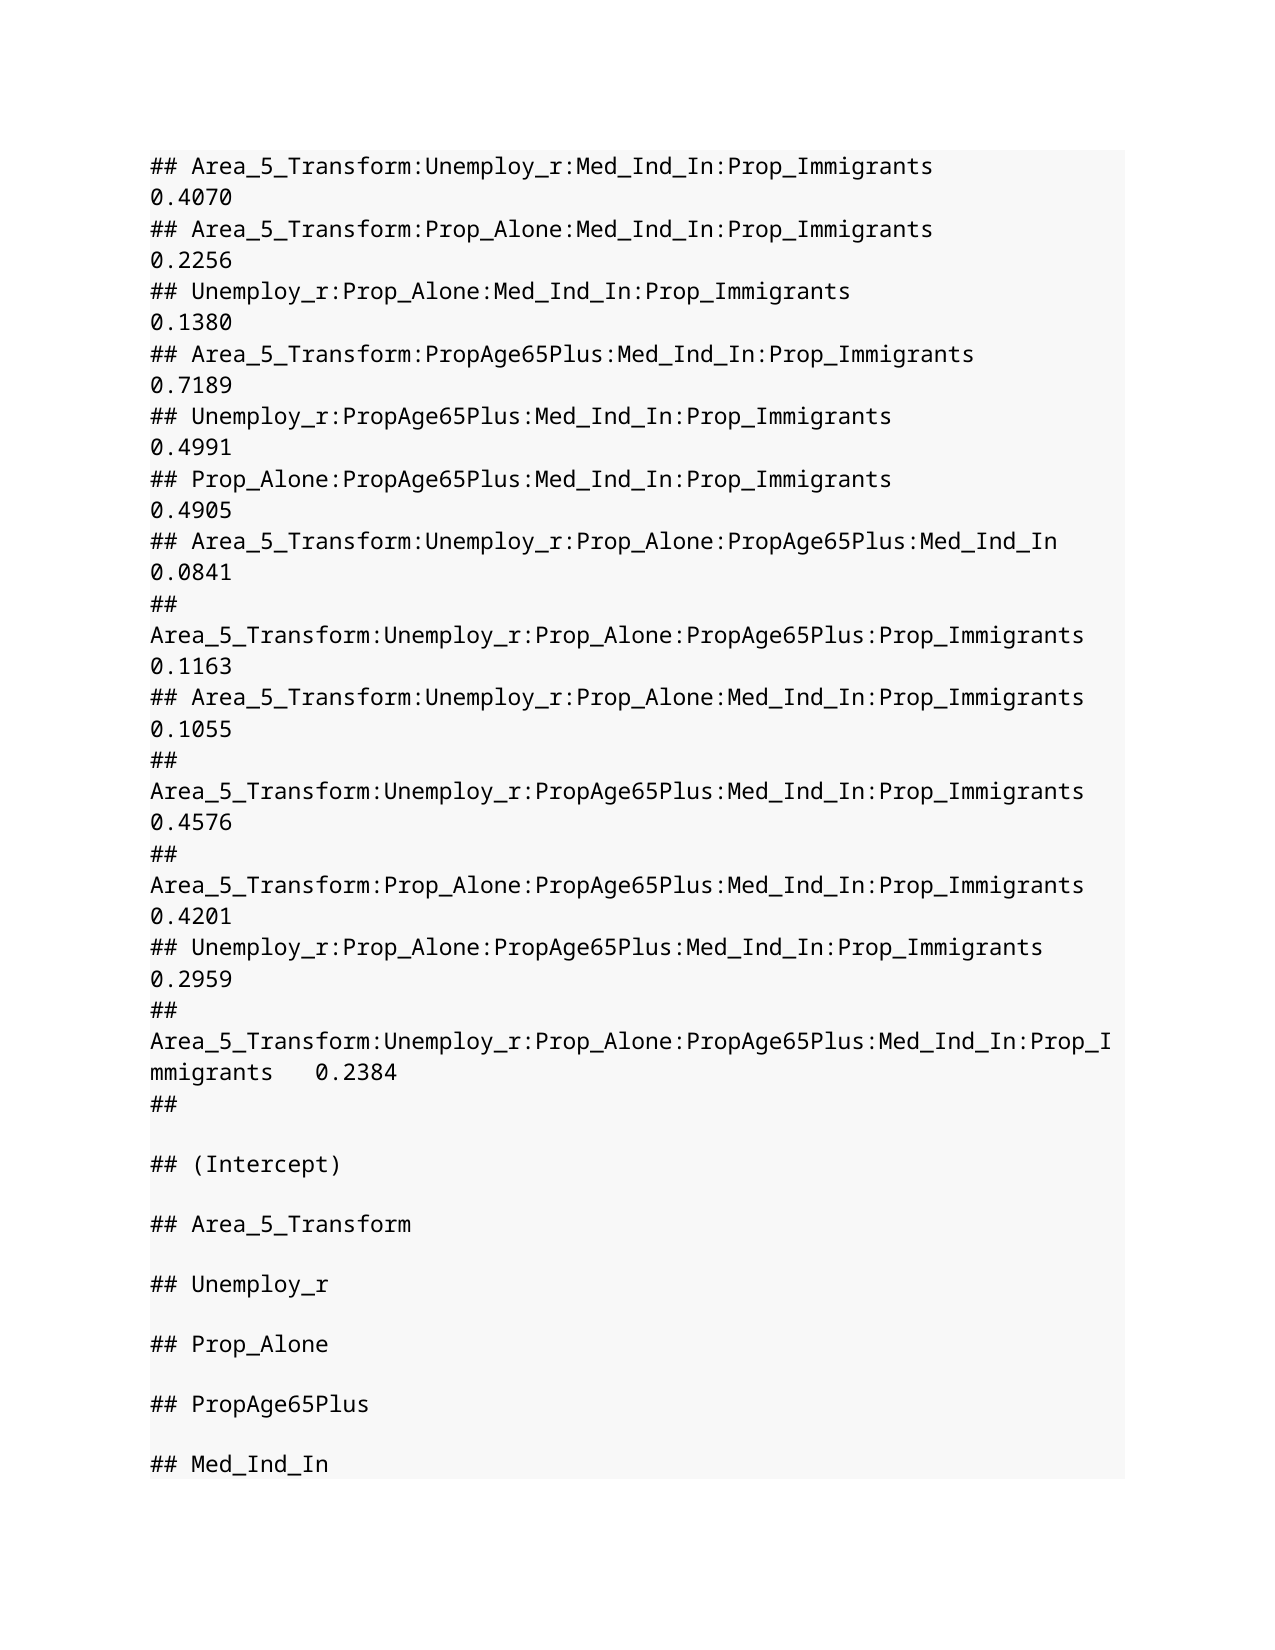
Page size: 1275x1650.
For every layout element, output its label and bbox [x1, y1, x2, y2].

text [150, 150, 1125, 1479]
